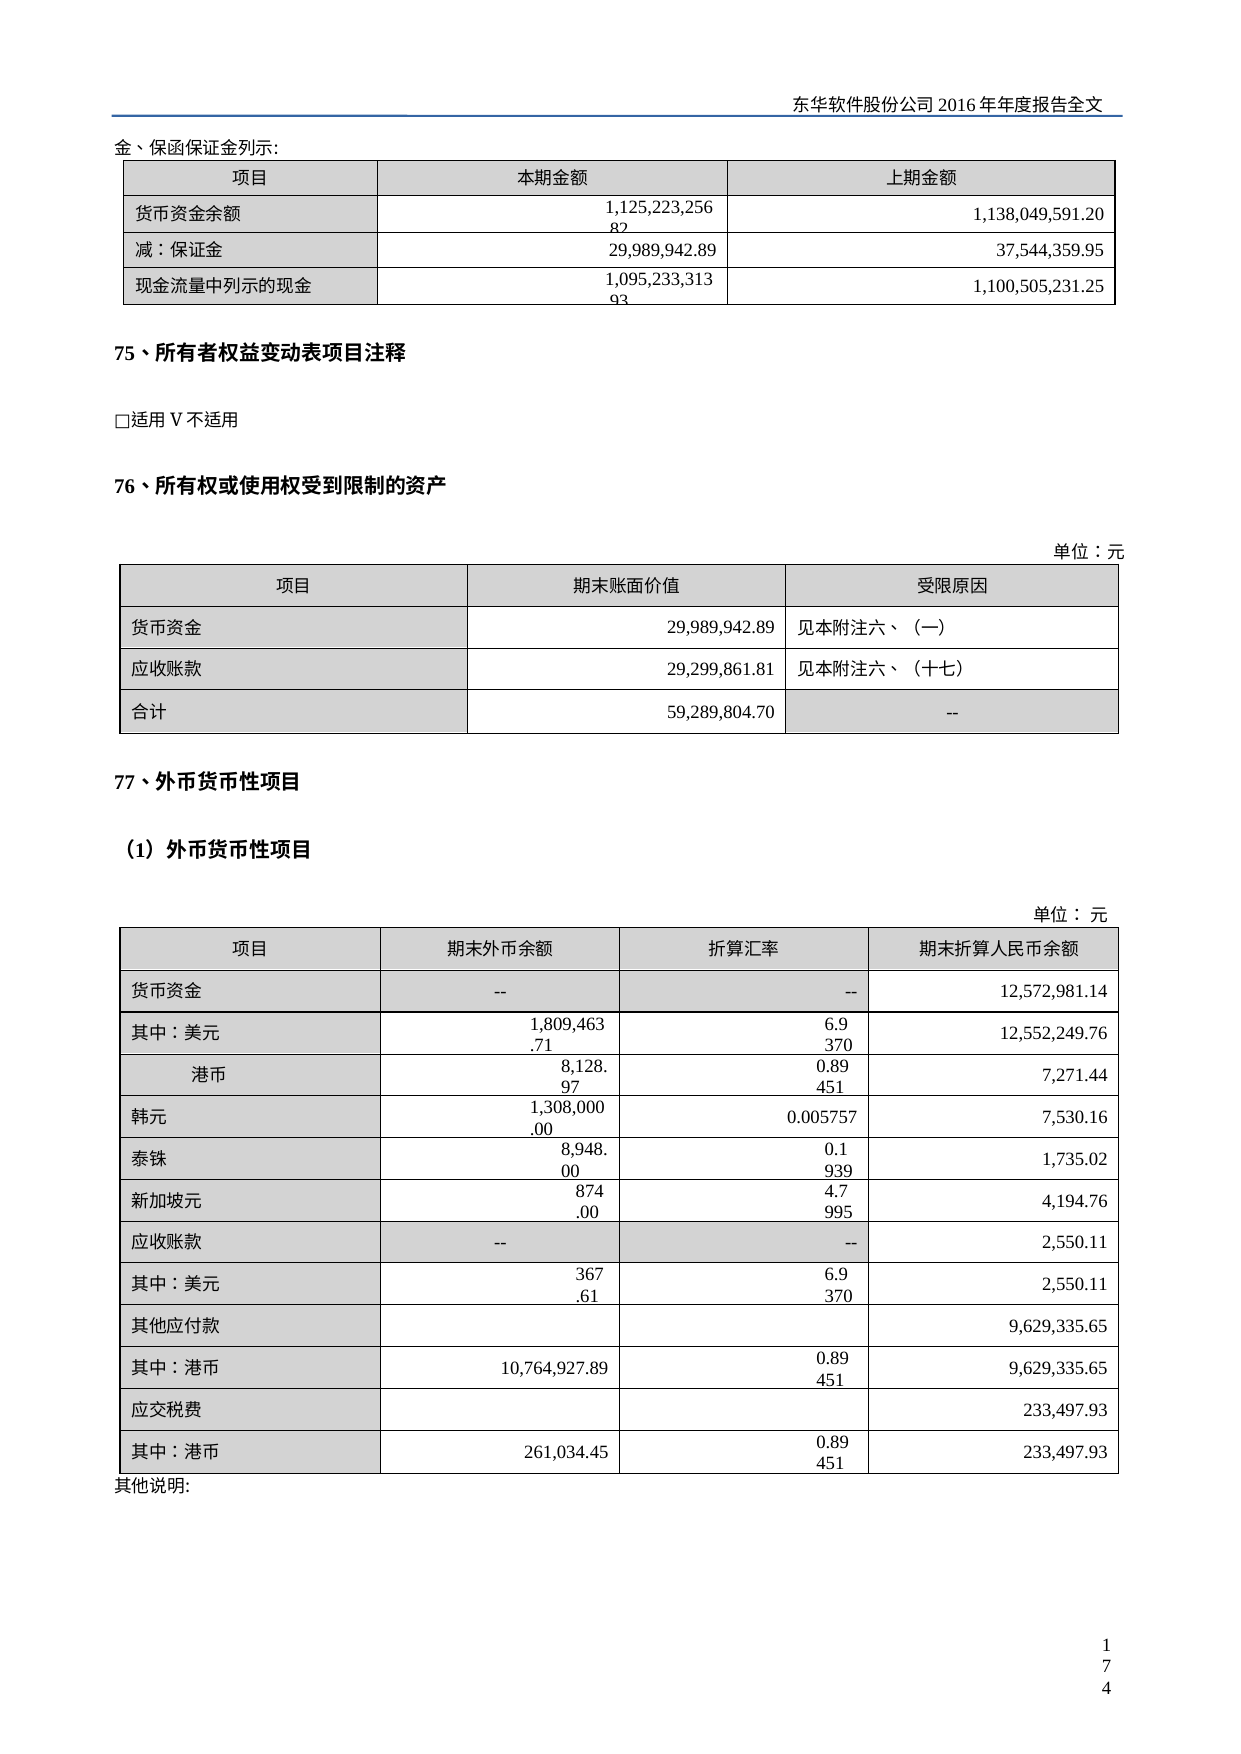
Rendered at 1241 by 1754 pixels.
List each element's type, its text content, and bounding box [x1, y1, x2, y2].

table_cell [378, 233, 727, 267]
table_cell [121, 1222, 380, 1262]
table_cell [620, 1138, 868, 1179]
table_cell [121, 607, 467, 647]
text （1）外币货币性项目 [114, 835, 1124, 863]
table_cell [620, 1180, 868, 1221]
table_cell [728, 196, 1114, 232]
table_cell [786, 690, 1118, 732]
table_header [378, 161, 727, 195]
text 单位： 元 [1033, 903, 1124, 927]
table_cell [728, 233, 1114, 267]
text 77、外币货币性项目 [114, 767, 1124, 795]
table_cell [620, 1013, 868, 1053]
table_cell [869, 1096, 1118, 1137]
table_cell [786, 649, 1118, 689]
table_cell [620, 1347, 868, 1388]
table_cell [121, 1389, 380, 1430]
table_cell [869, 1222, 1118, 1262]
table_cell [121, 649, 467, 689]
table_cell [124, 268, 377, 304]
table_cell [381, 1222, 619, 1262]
text □适用V不适用 [114, 406, 1124, 432]
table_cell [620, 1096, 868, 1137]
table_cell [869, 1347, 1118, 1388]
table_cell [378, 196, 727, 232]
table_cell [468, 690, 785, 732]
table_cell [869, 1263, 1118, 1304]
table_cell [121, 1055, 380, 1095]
text 其他说明: [114, 1474, 1124, 1498]
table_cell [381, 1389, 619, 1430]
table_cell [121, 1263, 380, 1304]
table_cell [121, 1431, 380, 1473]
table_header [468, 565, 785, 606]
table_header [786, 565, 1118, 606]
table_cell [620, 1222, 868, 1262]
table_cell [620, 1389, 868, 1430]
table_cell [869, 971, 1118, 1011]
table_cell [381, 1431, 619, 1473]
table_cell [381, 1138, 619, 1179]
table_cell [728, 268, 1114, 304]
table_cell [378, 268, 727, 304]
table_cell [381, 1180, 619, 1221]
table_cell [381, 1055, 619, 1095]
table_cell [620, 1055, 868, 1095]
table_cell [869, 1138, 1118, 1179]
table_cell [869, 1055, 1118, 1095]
text 76、所有权或使用权受到限制的资产 [114, 471, 1124, 500]
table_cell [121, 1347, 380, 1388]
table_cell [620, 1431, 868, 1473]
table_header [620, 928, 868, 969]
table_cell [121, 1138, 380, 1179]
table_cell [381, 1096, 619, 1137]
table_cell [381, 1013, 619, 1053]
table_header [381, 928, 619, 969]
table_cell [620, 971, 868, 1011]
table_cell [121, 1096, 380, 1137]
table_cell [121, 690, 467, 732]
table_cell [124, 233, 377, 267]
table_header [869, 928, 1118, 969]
text 单位：元 [114, 539, 1124, 563]
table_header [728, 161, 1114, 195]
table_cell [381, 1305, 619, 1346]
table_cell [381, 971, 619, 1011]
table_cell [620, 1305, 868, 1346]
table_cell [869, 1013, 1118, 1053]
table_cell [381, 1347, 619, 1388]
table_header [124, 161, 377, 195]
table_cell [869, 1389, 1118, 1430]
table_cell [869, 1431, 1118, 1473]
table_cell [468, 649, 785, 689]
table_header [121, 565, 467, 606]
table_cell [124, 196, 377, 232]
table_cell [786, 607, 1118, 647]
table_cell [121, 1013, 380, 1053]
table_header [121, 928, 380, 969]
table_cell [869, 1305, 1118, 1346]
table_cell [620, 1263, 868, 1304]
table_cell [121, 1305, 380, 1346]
text 75、所有者权益变动表项目注释 [114, 338, 1124, 367]
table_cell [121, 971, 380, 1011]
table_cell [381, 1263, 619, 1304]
text 金、保函保证金列示: [114, 136, 1124, 160]
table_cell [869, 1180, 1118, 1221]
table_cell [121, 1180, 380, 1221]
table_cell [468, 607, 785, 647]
